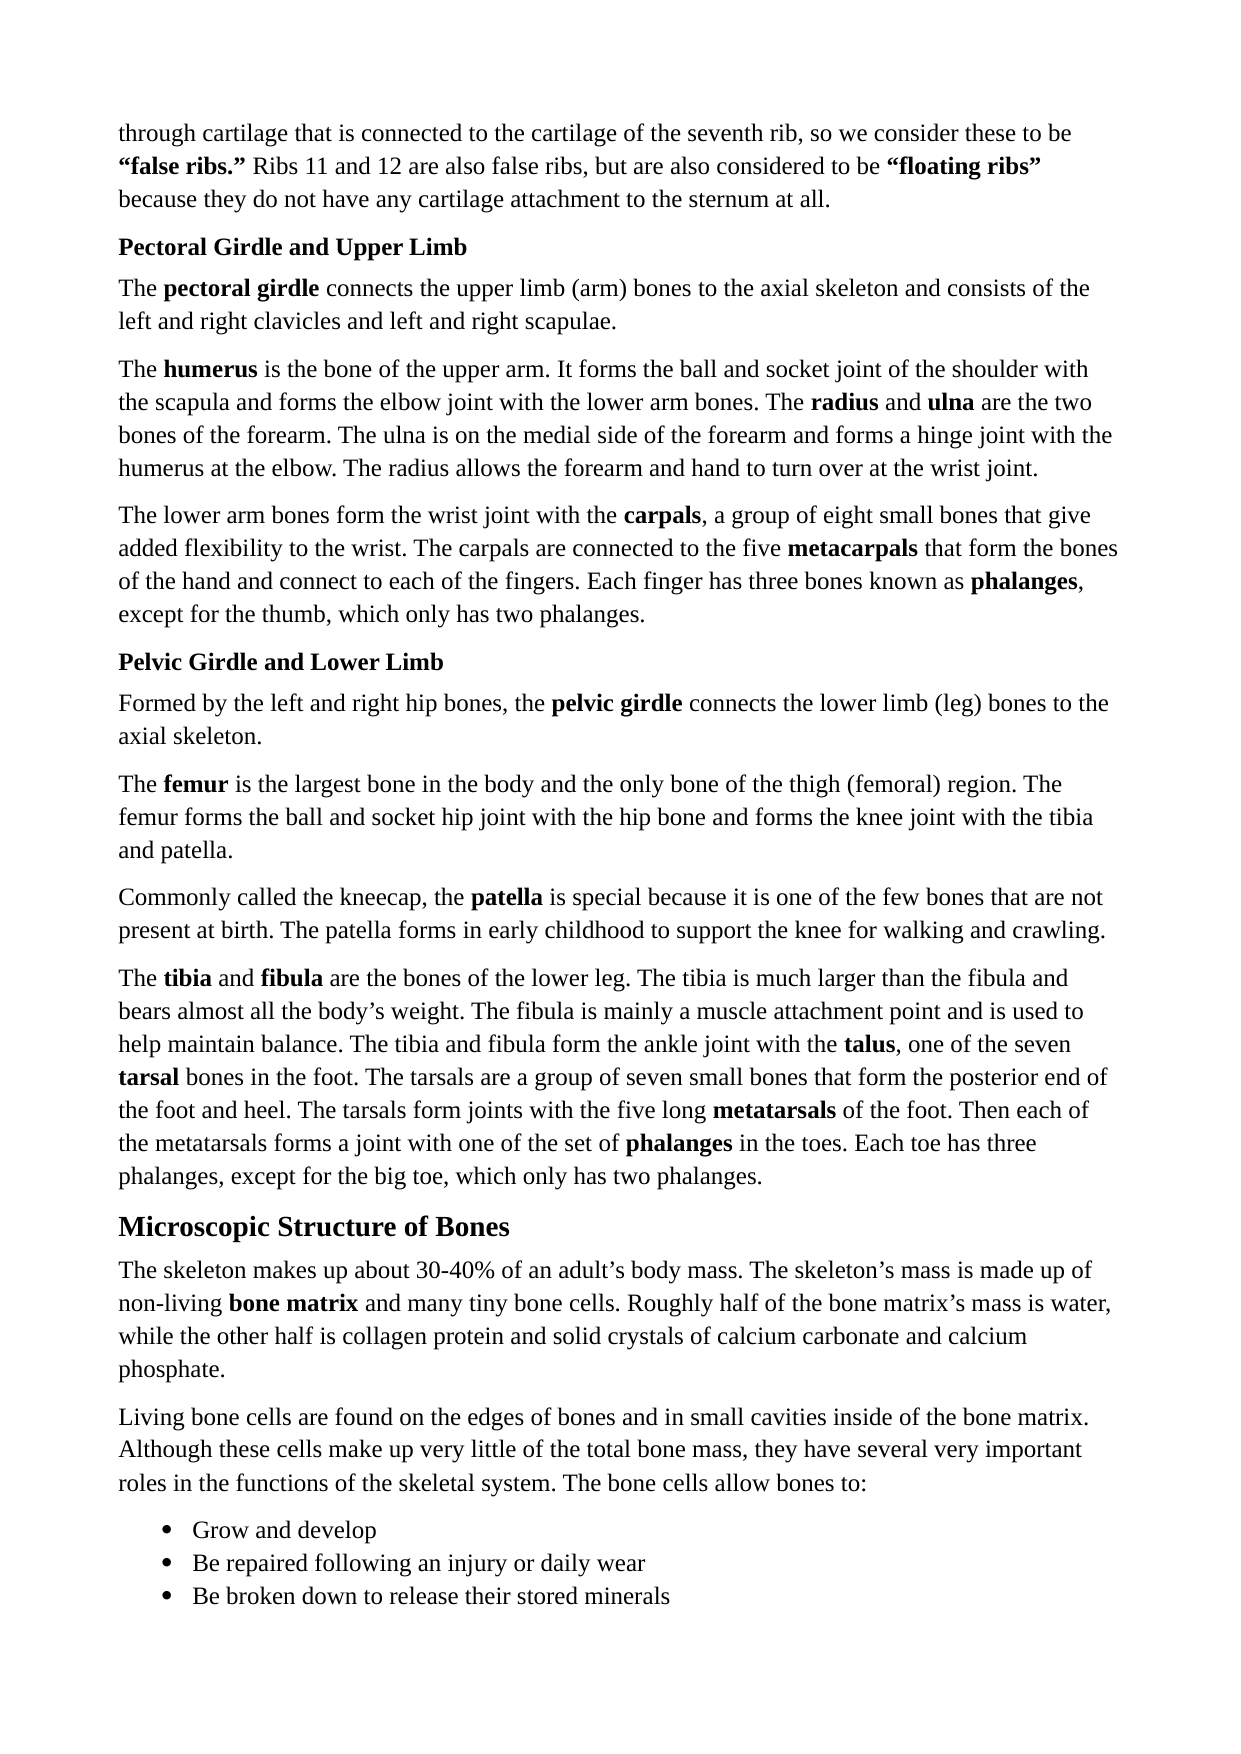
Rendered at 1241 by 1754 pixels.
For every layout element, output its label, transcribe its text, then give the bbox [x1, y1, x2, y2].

text The skeleton makes up about 30-40% of an adult’s body mass. The skeleton’s mass is made up of non-living bone matrix and many tiny bone cells. Roughly half of the bone matrix’s mass is water, while the other half is collagen protein and solid crystals of calcium carbonate and calcium phosphate. [118, 1255, 1122, 1383]
subtitle Pelvic Girdle and Lower Limb [118, 647, 1122, 676]
list Be repaired following an injury or daily wear [162, 1548, 1122, 1577]
subtitle Microscopic Structure of Bones [118, 1209, 1122, 1242]
text The tibia and fibula are the bones of the lower leg. The tibia is much larger than the fibula and bears almost all the body’s weight. The fibula is mainly a muscle attachment point and is used to help maintain balance. The tibia and fibula form the ankle joint with the talus, one of the seven tarsal bones in the foot. The tarsals are a group of seven small bones that form the posterior end of the foot and heel. The tarsals form joints with the five long metatarsals of the foot. Then each of the metatarsals forms a joint with one of the set of phalanges in the toes. Each toe has three phalanges, except for the big toe, which only has two phalanges. [118, 963, 1122, 1190]
subtitle Pectoral Girdle and Upper Limb [118, 232, 1122, 261]
text Formed by the left and right hip bones, the pelvic girdle connects the lower limb (leg) bones to the axial skeleton. [118, 688, 1122, 750]
text The lower arm bones form the wrist joint with the carpals, a group of eight small bones that give added flexibility to the wrist. The carpals are connected to the five metacarpals that form the bones of the hand and connect to each of the fingers. Each finger has three bones known as phalanges, except for the thumb, which only has two phalanges. [118, 500, 1122, 628]
text The pectoral girdle connects the upper limb (arm) bones to the axial skeleton and consists of the left and right clavicles and left and right scapulae. [118, 273, 1122, 335]
list Grow and develop [162, 1515, 1122, 1544]
text Commonly called the kneecap, the patella is special because it is one of the few bones that are not present at birth. The patella forms in early childhood to support the knee for walking and crawling. [118, 882, 1122, 944]
text The femur is the largest bone in the body and the only bone of the thigh (femoral) region. The femur forms the ball and socket hip joint with the hip bone and forms the knee joint with the tibia and patella. [118, 769, 1122, 864]
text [118, 118, 1122, 213]
text The humerus is the bone of the upper arm. It forms the ball and socket joint of the shoulder with the scapula and forms the elbow joint with the lower arm bones. The radius and ulna are the two bones of the forearm. The ulna is on the medial side of the forearm and forms a hinge joint with the humerus at the elbow. The radius allows the forearm and hand to turn over at the wrist joint. [118, 354, 1122, 481]
list Be broken down to release their stored minerals [162, 1581, 1122, 1610]
text Living bone cells are found on the edges of bones and in small cavities inside of the bone matrix. Although these cells make up very little of the total bone mass, they have several very important roles in the functions of the skeletal system. The bone cells allow bones to: [118, 1402, 1122, 1496]
